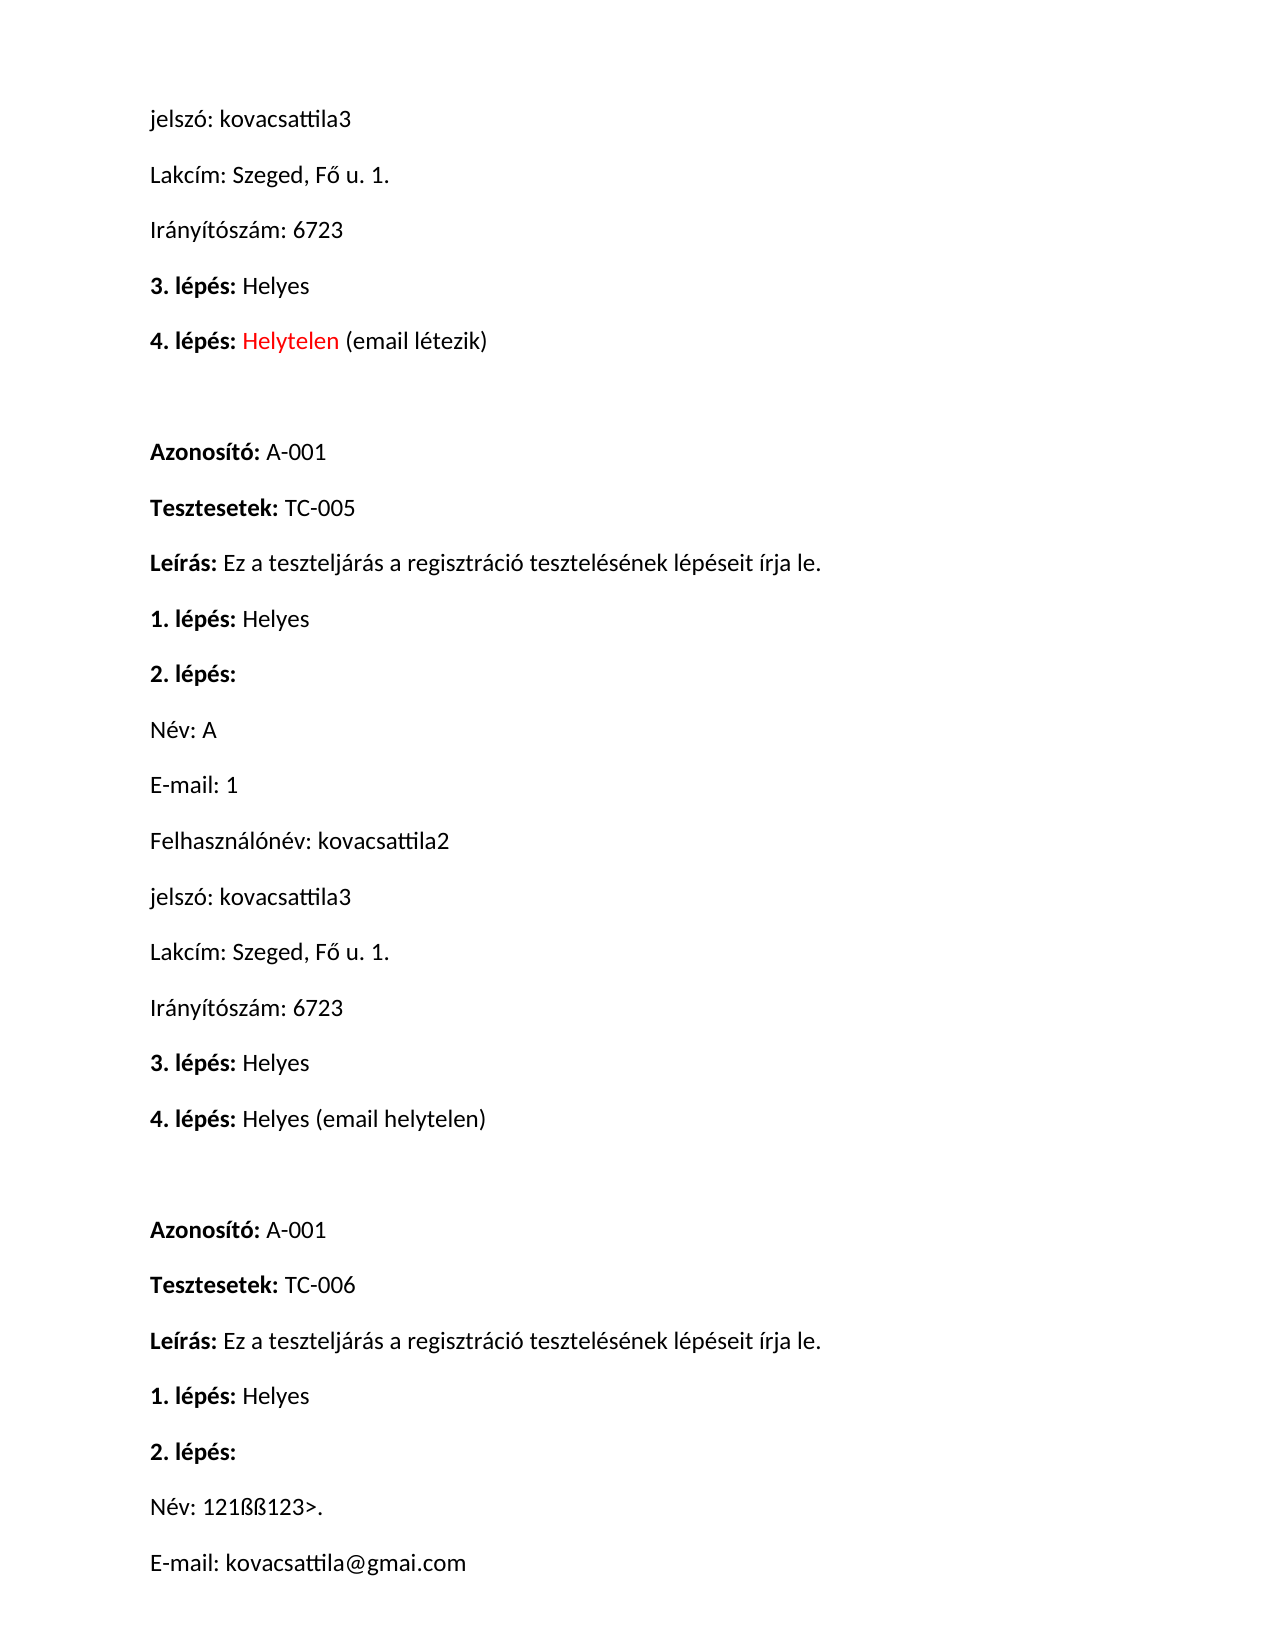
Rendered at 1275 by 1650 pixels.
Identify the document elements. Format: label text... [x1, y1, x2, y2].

text E-mail: kovacsattila@gmai.com [150, 1547, 1125, 1577]
text Lakcím: Szeged, Fő u. 1. [150, 936, 1125, 967]
text Irányítószám: 6723 [150, 992, 1125, 1022]
text 1. lépés: Helyes [150, 1380, 1125, 1411]
text 3. lépés: Helyes [150, 1047, 1125, 1078]
text Tesztesetek: TC-005 [150, 492, 1125, 523]
text Név: 121ßß123>. [150, 1491, 1125, 1522]
text 2. lépés: [150, 1436, 1125, 1466]
text Leírás: Ez a teszteljárás a regisztráció tesztelésének lépéseit írja le. [150, 1325, 1125, 1355]
text E-mail: 1 [150, 770, 1125, 800]
text jelszó: kovacsattila3 [150, 881, 1125, 911]
text Azonosító: A-001 [150, 437, 1125, 467]
text Név: A [150, 714, 1125, 745]
text jelszó: kovacsattila3 [150, 103, 1125, 134]
text 1. lépés: Helyes [150, 603, 1125, 634]
text Azonosító: A-001 [150, 1214, 1125, 1244]
text Tesztesetek: TC-006 [150, 1269, 1125, 1300]
text Lakcím: Szeged, Fő u. 1. [150, 159, 1125, 189]
text 2. lépés: [150, 659, 1125, 689]
text 3. lépés: Helyes [150, 270, 1125, 301]
text Felhasználónév: kovacsattila2 [150, 825, 1125, 856]
text 4. lépés: Helytelen (email létezik) [150, 326, 1125, 356]
text Leírás: Ez a teszteljárás a regisztráció tesztelésének lépéseit írja le. [150, 548, 1125, 578]
text 4. lépés: Helyes (email helytelen) [150, 1103, 1125, 1133]
text Irányítószám: 6723 [150, 214, 1125, 245]
